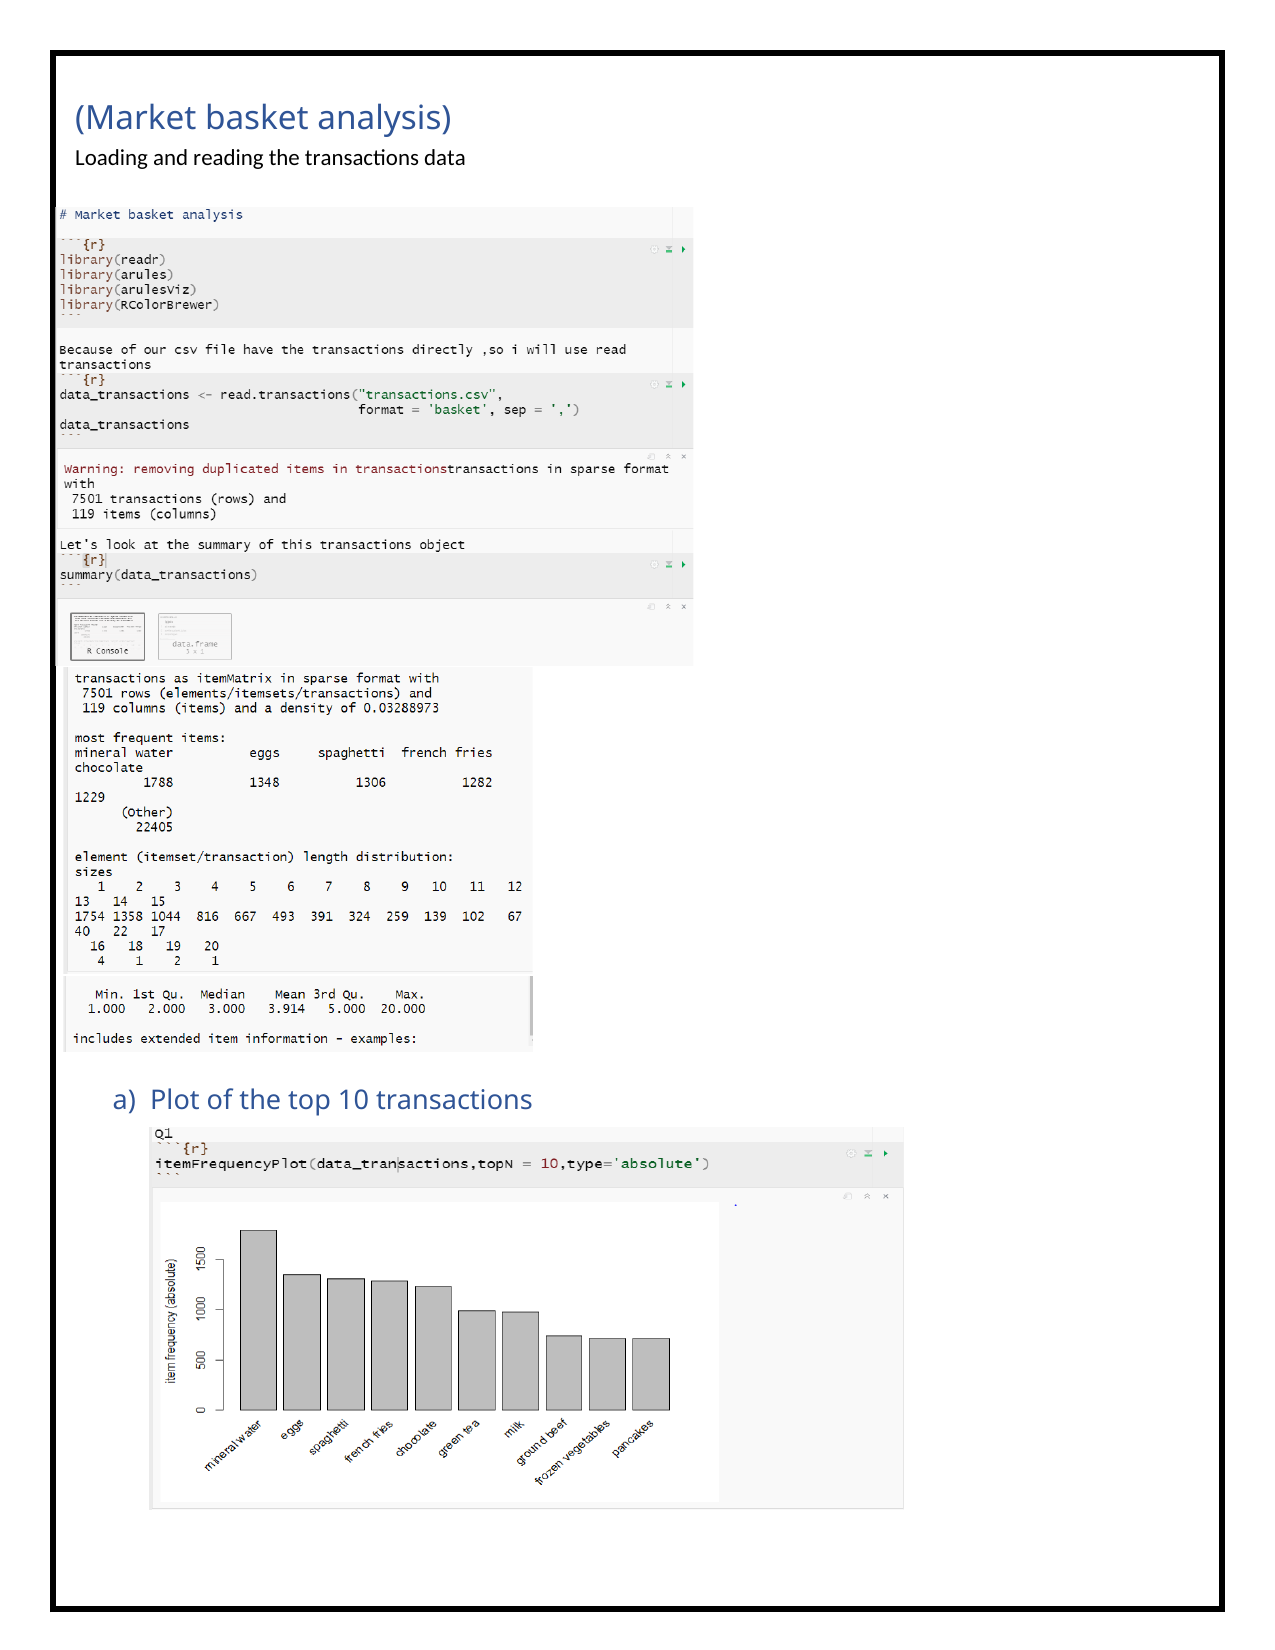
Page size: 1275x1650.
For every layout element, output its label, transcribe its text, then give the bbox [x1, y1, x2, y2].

picture [63, 667, 533, 974]
picture [149, 1127, 904, 1510]
picture [55, 207, 694, 666]
text Loading and reading the transactions data [75, 143, 1200, 171]
subtitle Plot of the top 10 transactions [112, 1080, 1200, 1117]
picture [63, 976, 533, 1052]
subtitle (Market basket analysis) [75, 94, 1200, 139]
